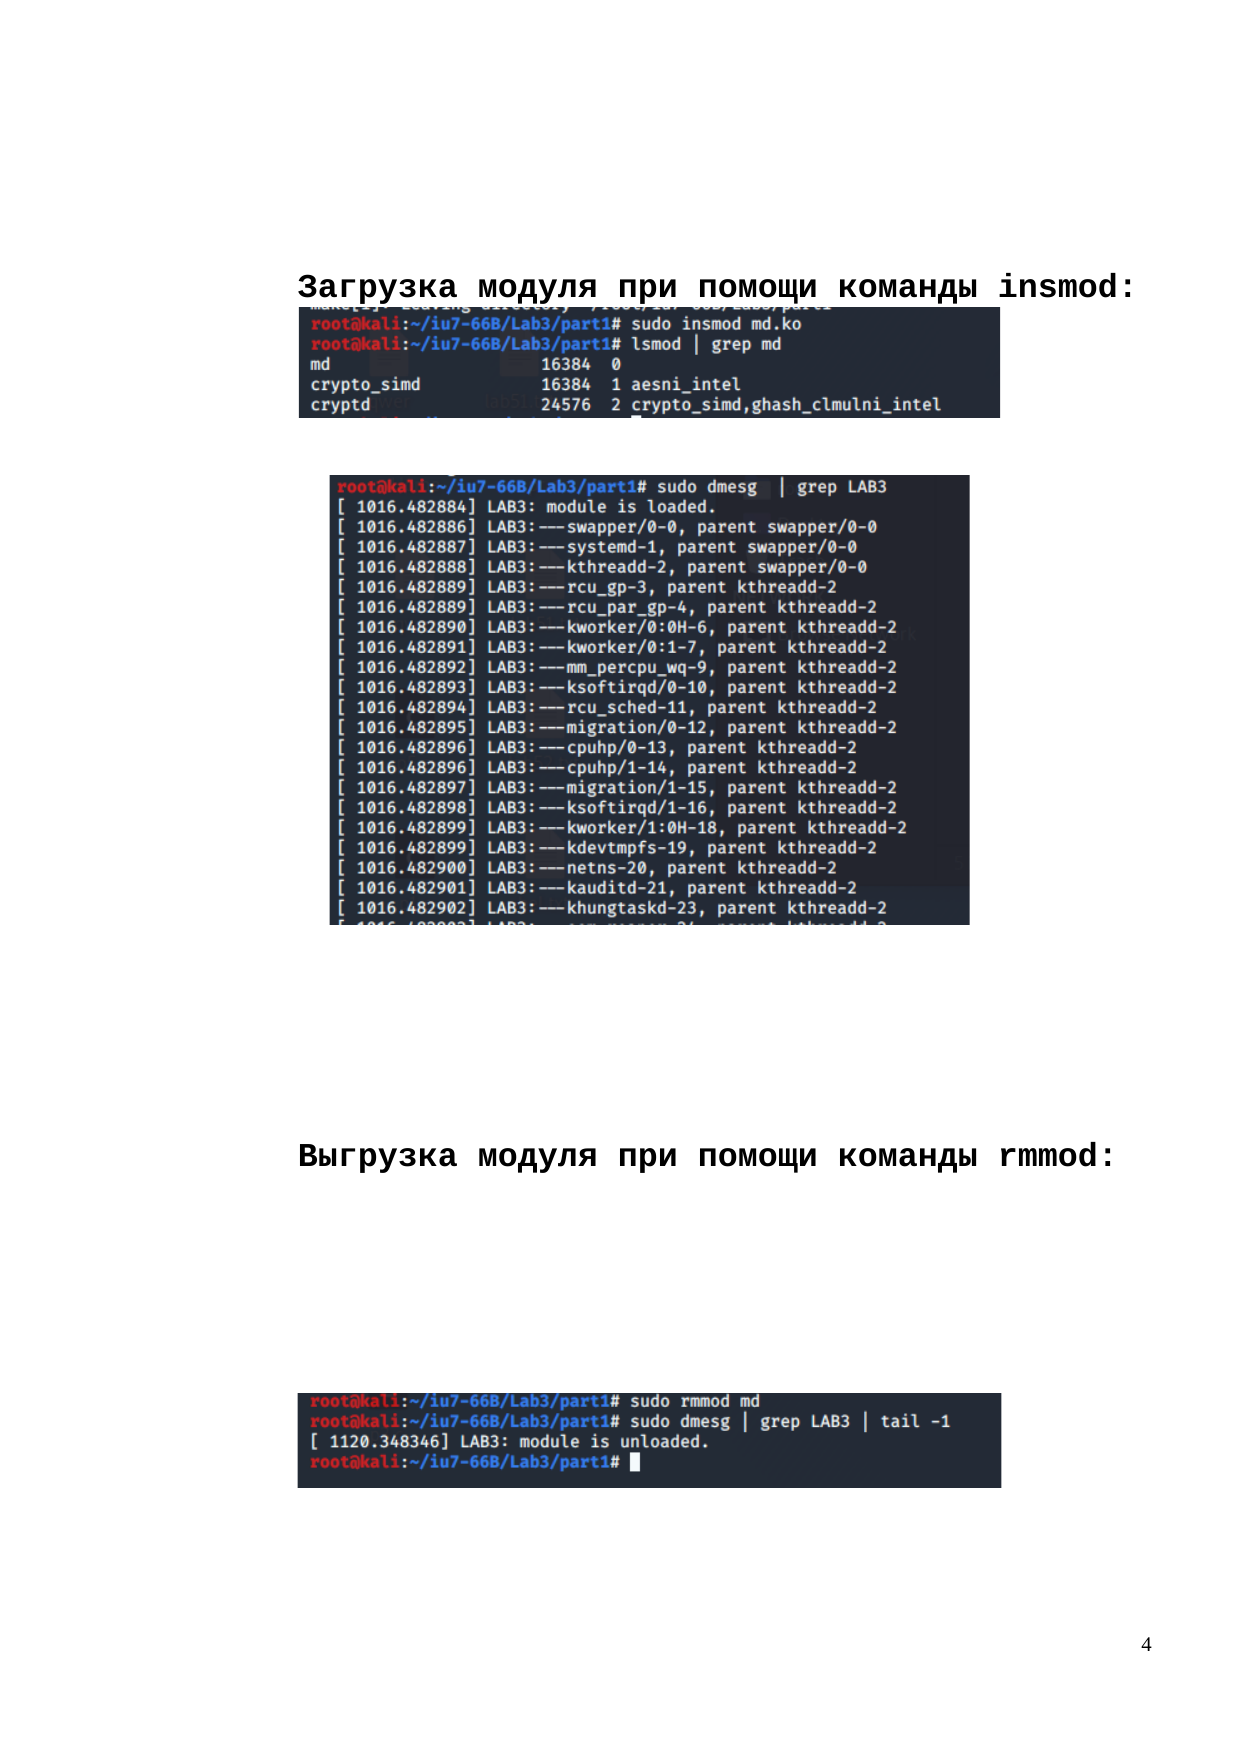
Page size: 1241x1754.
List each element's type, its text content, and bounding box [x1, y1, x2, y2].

text Выгрузка модуля при помощи команды rmmod: [223, 1139, 1152, 1177]
picture [298, 307, 1001, 418]
picture [329, 475, 970, 925]
text Загрузка модуля при помощи команды insmod: [298, 269, 1152, 307]
picture [297, 1393, 1002, 1488]
